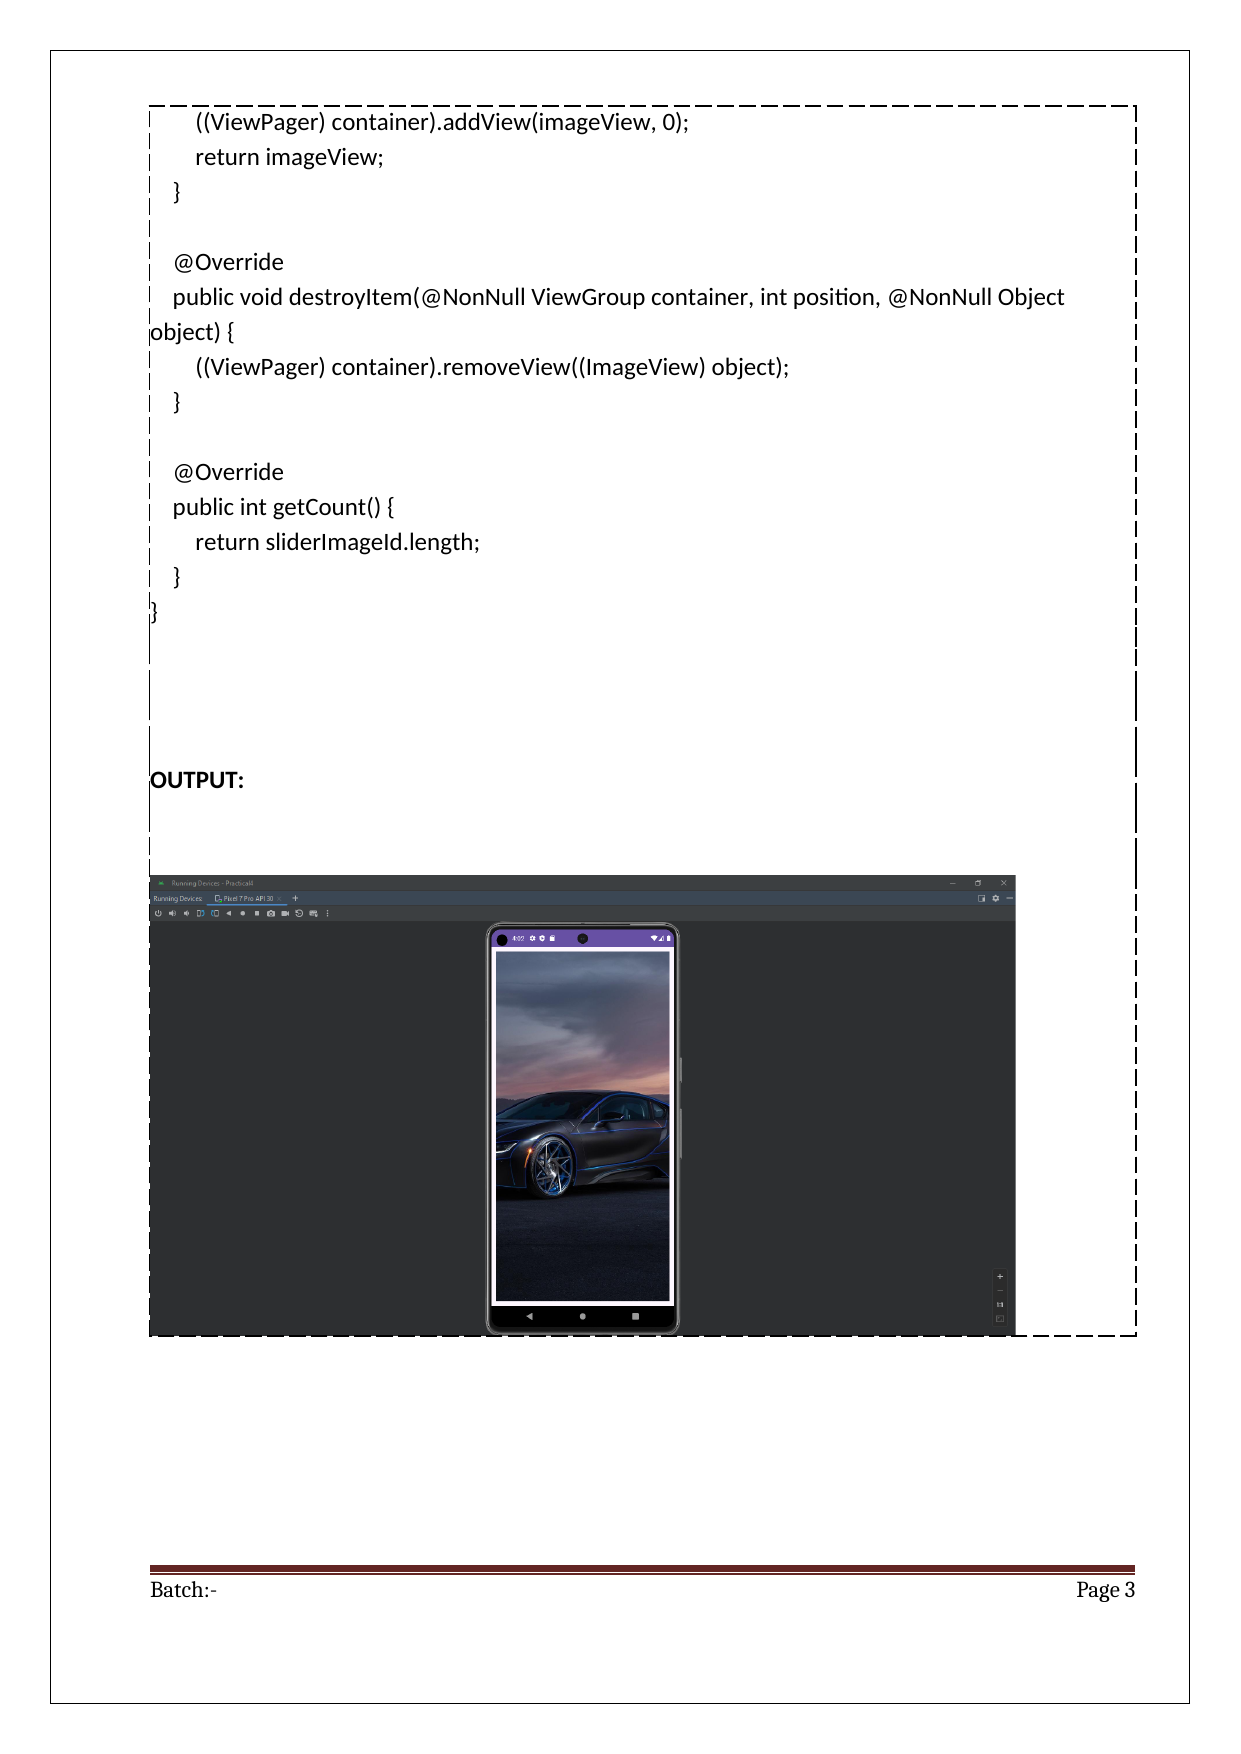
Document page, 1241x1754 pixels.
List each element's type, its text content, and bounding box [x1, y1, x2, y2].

text OUTPUT: [148, 762, 1137, 794]
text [148, 105, 1137, 627]
